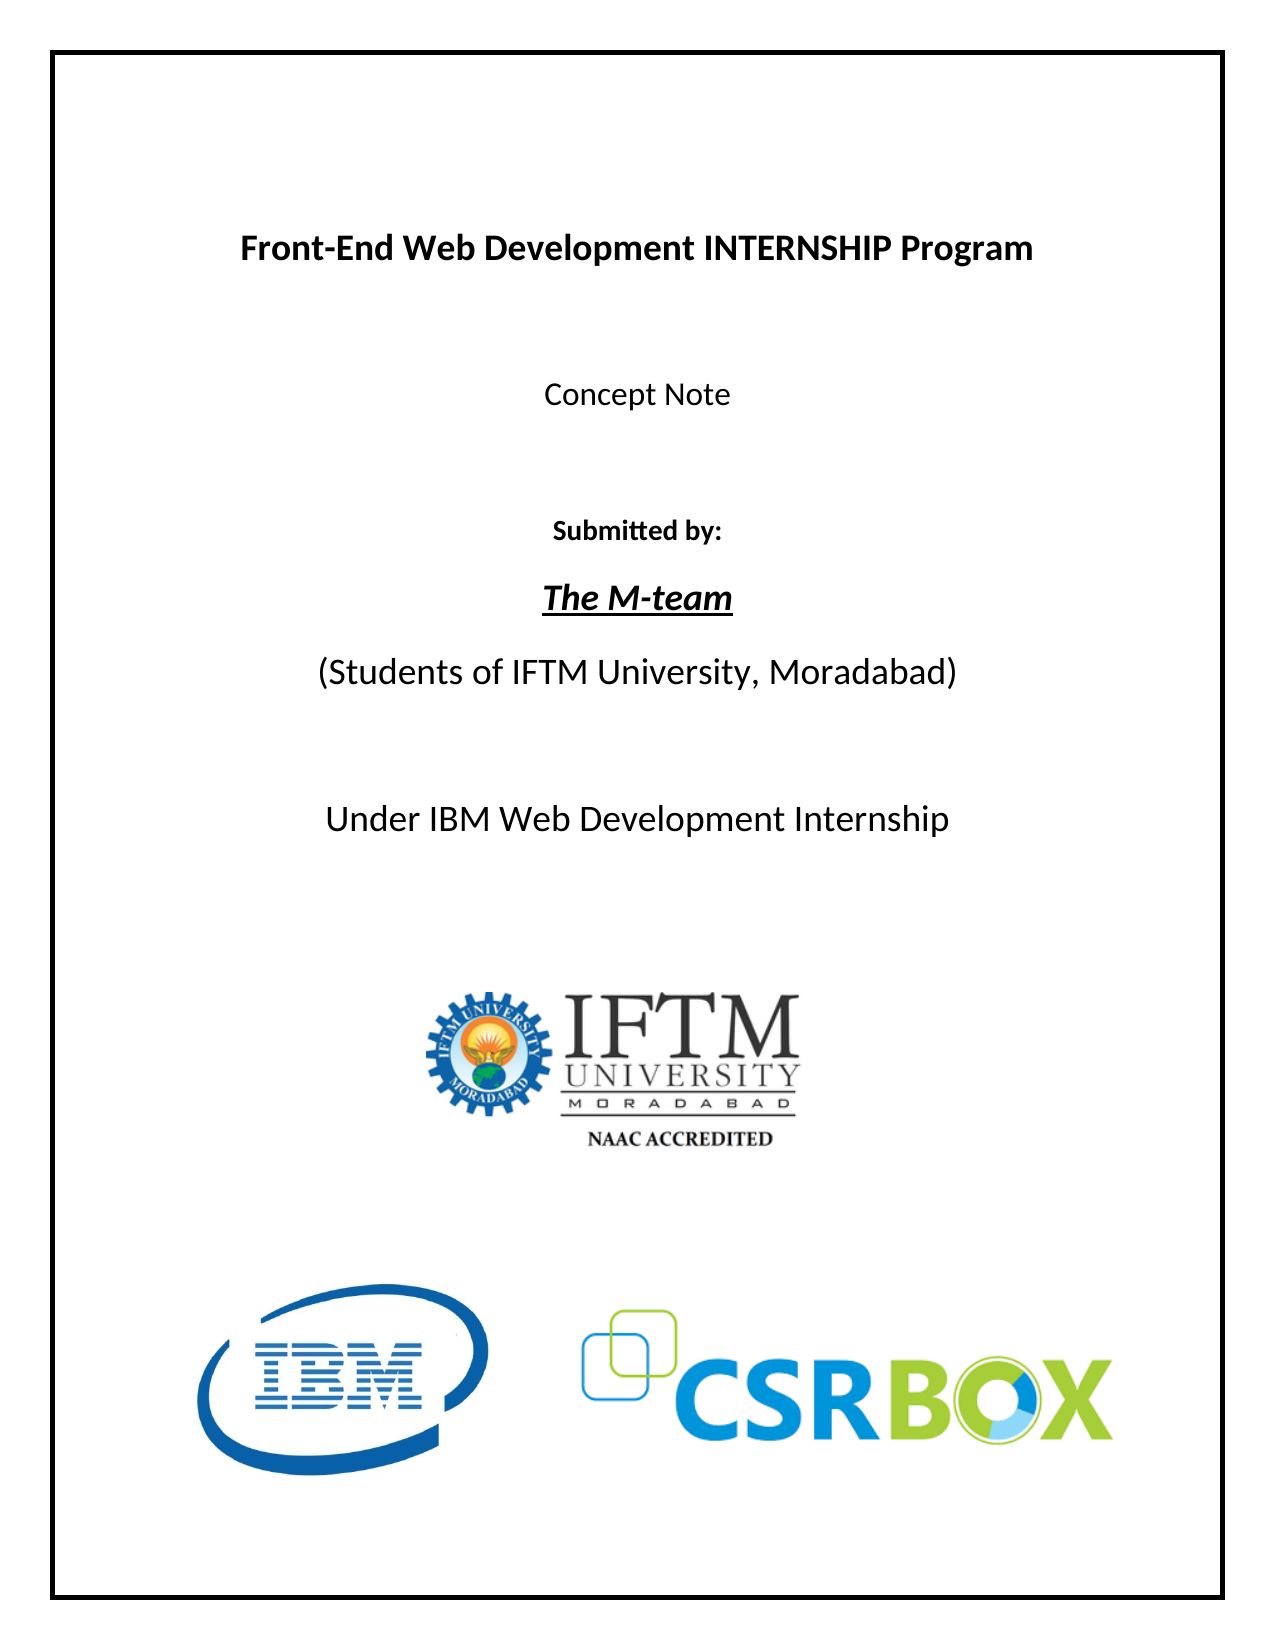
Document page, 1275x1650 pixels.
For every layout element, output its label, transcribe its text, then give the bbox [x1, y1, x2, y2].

picture [426, 992, 828, 1165]
text The M-team [150, 574, 1125, 620]
text Under IBM Web Development Internship [150, 795, 1125, 841]
picture [576, 1304, 1119, 1451]
picture [173, 1271, 512, 1488]
text Submitted by: [150, 512, 1125, 548]
text Concept Note [150, 373, 1125, 414]
text Front-End Web Development INTERNSHIP Program [150, 223, 1125, 269]
text (Students of IFTM University, Moradabad) [150, 648, 1125, 693]
